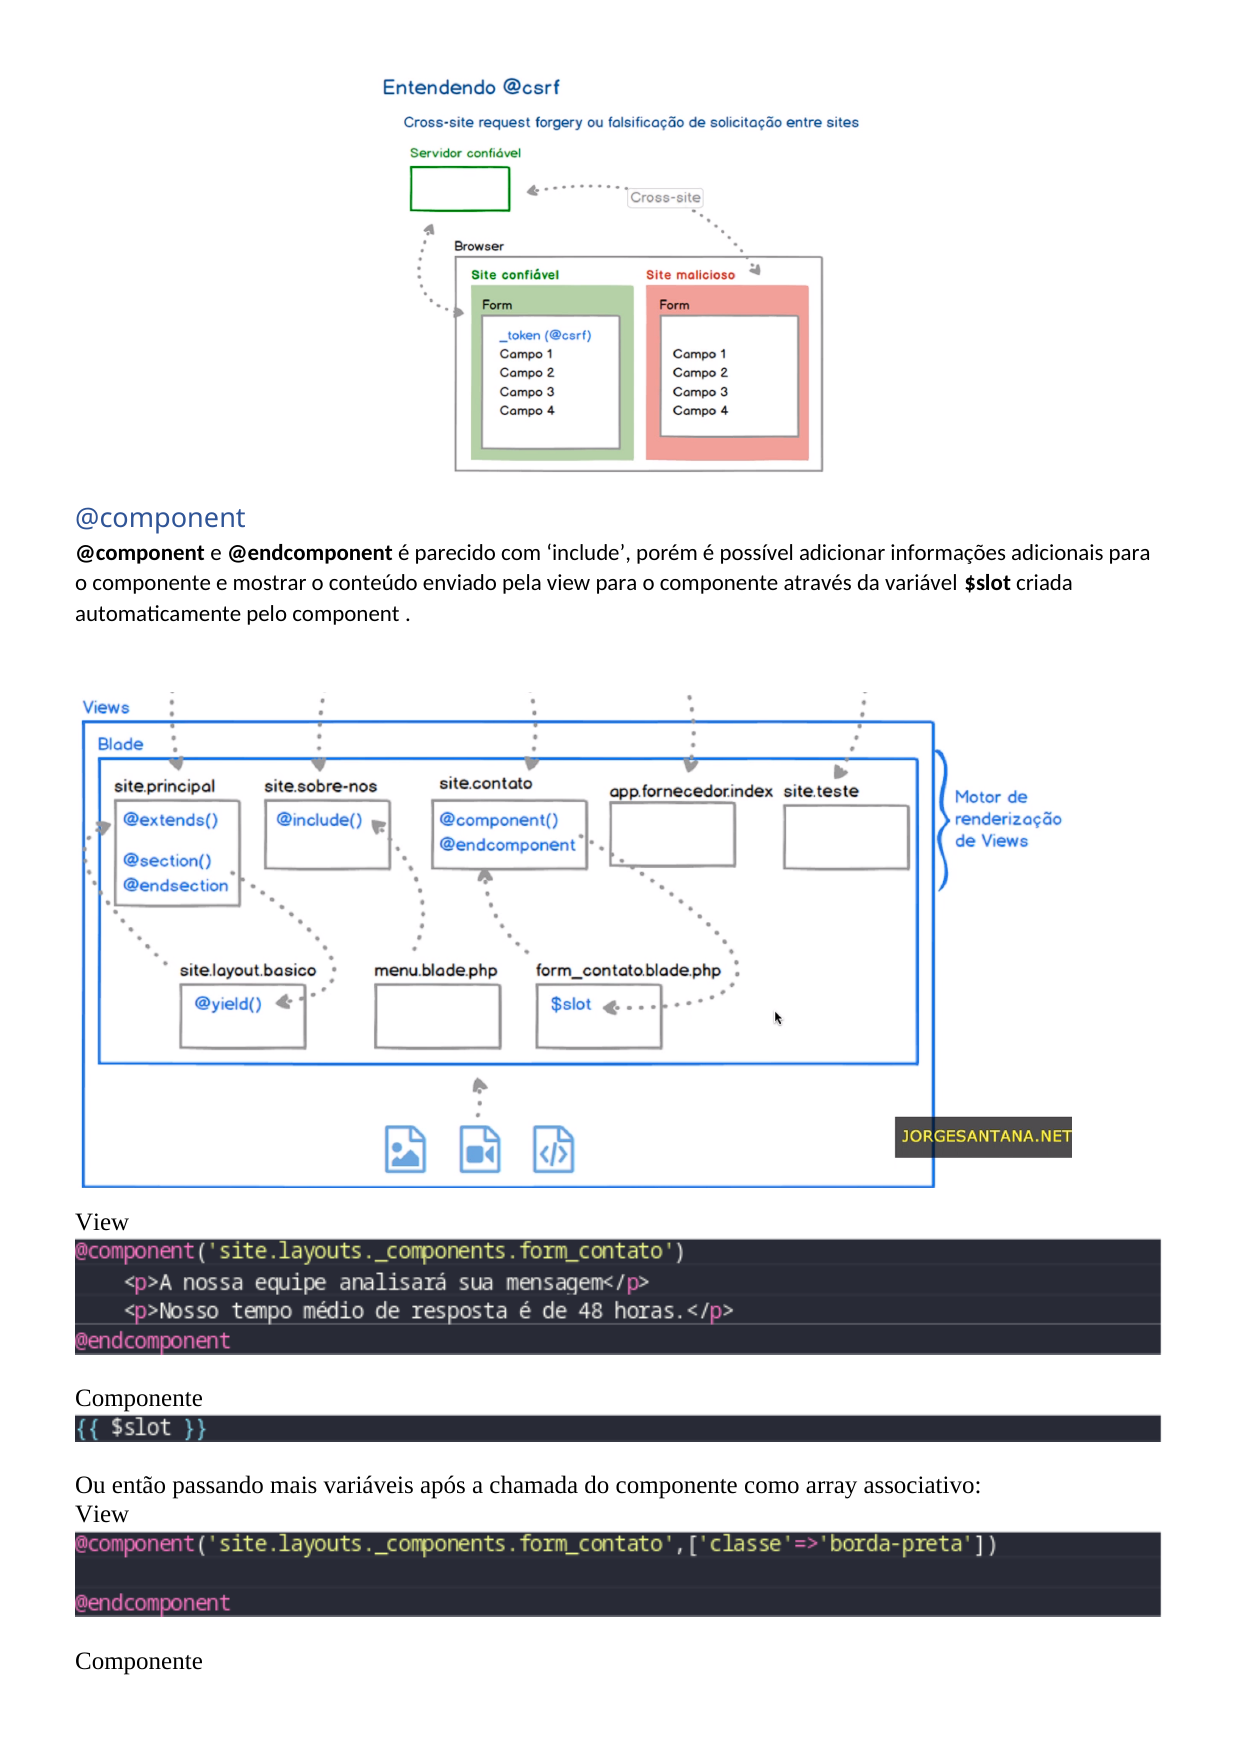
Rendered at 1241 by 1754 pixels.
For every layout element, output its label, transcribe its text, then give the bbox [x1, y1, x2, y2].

subtitle @component [75, 498, 1165, 535]
text Ou então passando mais variáveis após a chamada do componente como array associativo: [75, 1471, 1165, 1499]
text View [75, 1207, 1165, 1354]
text @component e @endcomponent é parecido com ‘include’, porém é possível adicionar informações adicionais para o componente e mostrar o conteúdo enviado pela view para o componente através da variável $slot criada automaticamente pelo component . [75, 538, 1165, 627]
text Componente [75, 1646, 1165, 1675]
picture [377, 75, 863, 480]
text View [75, 1499, 1165, 1617]
text Componente [75, 1383, 1165, 1412]
picture [75, 692, 1072, 1188]
